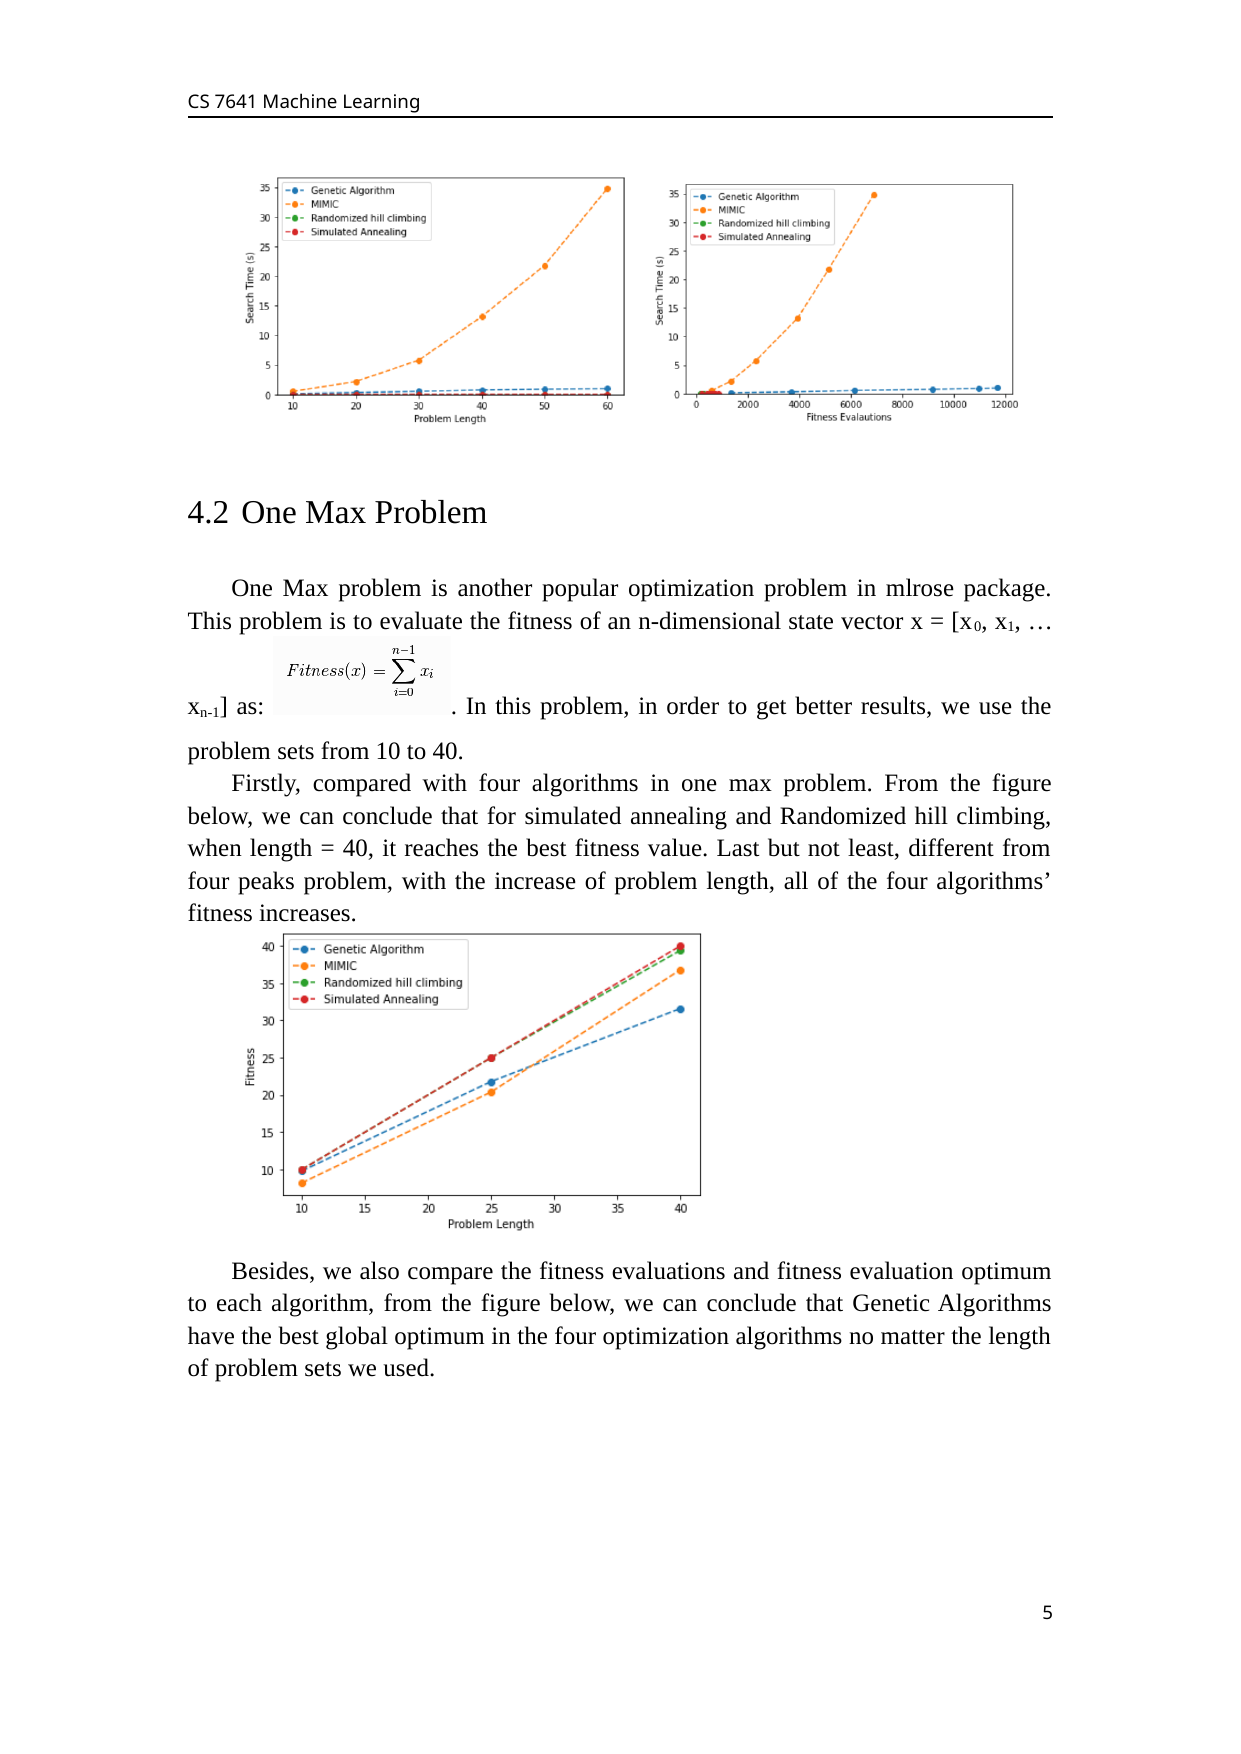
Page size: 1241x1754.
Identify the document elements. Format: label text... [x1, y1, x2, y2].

text One Max problem is another popular optimization problem in mlrose package. This problem is to evaluate the fitness of an n-dimensional state vector x = [x0, x1, … xn-1] as: . In this problem, in order to get better results, we use the problem sets from 10 to 40. [187, 571, 1053, 766]
picture [273, 636, 451, 715]
text Besides, we also compare the fitness evaluations and fitness evaluation optimum to each algorithm, from the figure below, we can conclude that Genetic Algorithms have the best global optimum in the four optimization algorithms no matter the length of problem sets we used. [187, 1254, 1053, 1384]
picture [231, 928, 731, 1236]
text Firstly, compared with four algorithms in one max problem. From the figure below, we can conclude that for simulated annealing and Randomized hill climbing, when length = 40, it reaches the best fitness value. Last but not least, different from four peaks problem, with the increase of problem length, all of the four algorithms’ fitness increases. [187, 766, 1053, 929]
picture [231, 159, 1036, 430]
subtitle One Max Problem [187, 479, 1053, 544]
